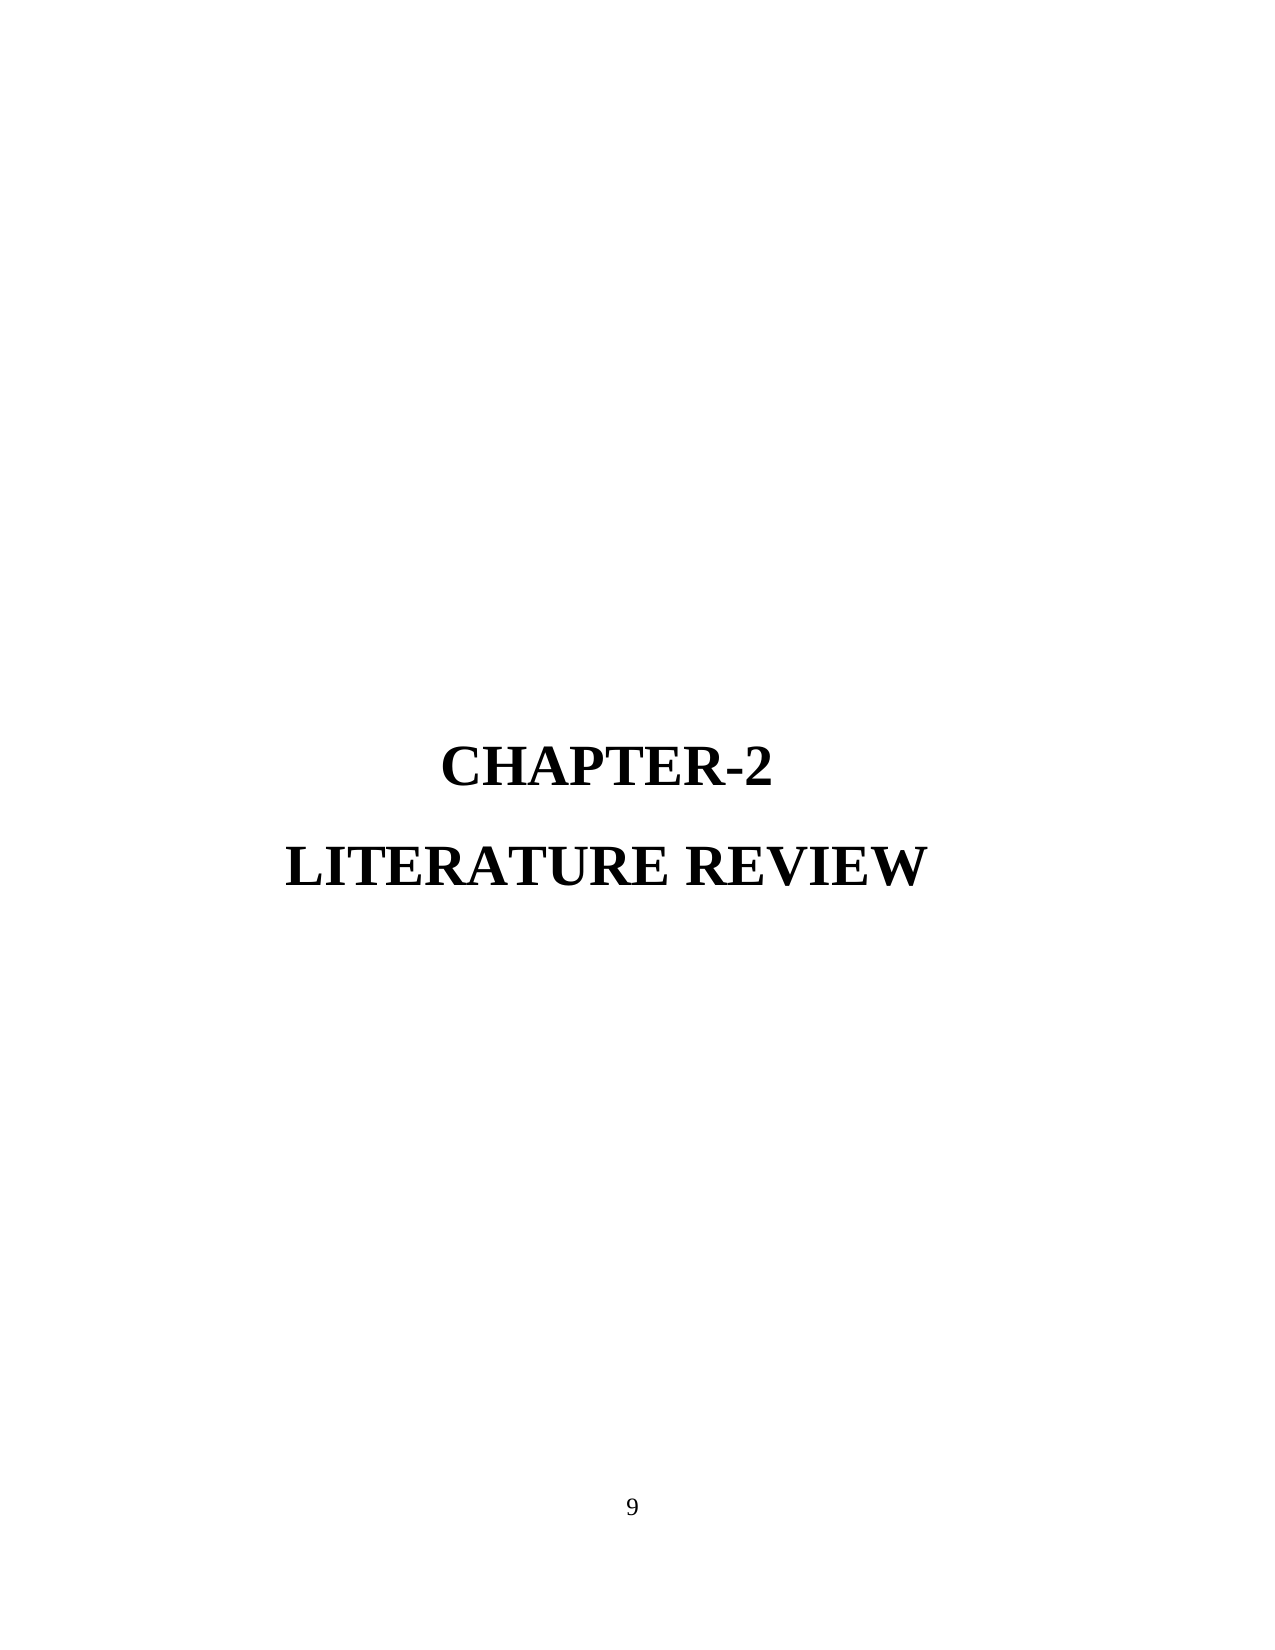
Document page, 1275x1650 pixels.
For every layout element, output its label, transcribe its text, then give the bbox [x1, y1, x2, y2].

text CHAPTER-2 LITERATURE REVIEW [285, 731, 929, 898]
